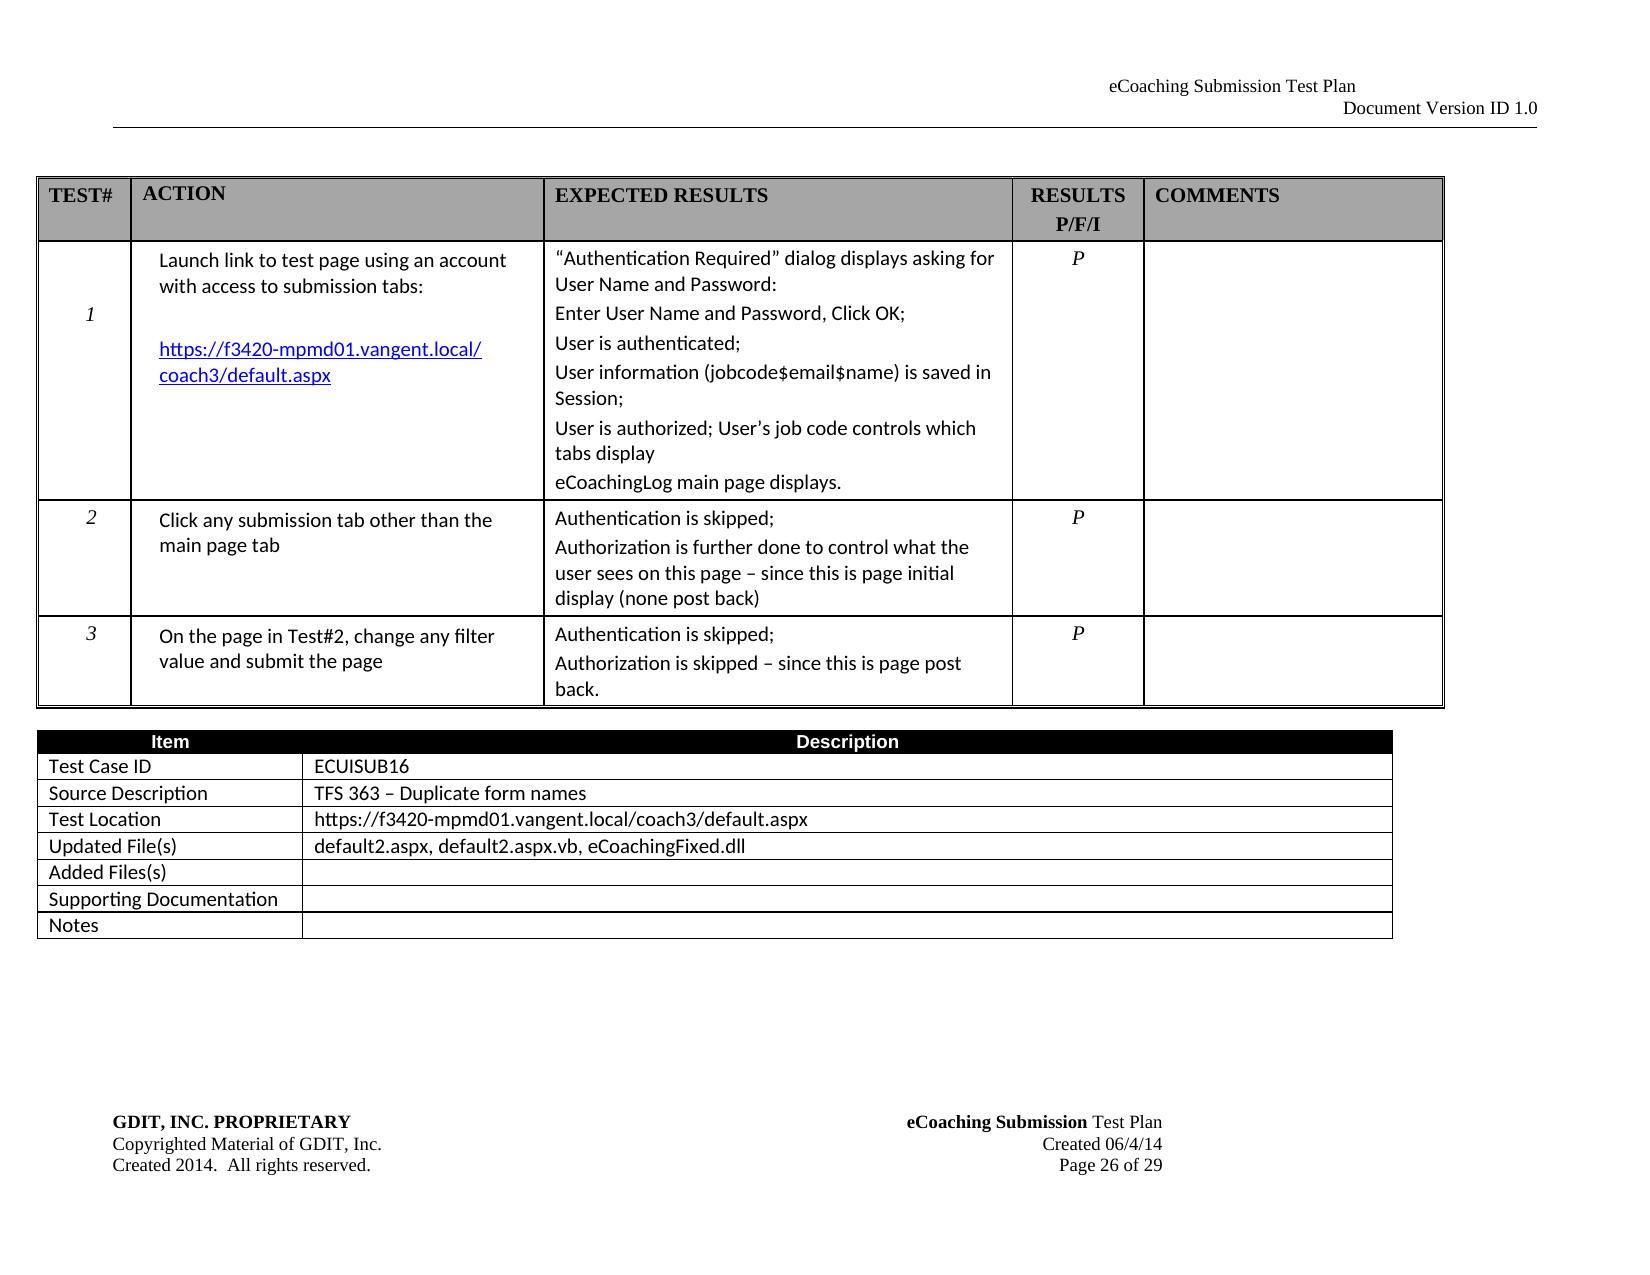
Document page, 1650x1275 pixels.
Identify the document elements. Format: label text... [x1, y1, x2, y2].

table_header TEST# [39, 179, 130, 240]
table_cell P [1013, 242, 1143, 499]
table_header RESULTS P/F/I [1013, 179, 1143, 240]
table_cell Authentication is skipped; Authorization is further done to control what the user sees on this page – since this is page initial display (none post back) [545, 501, 1012, 615]
table_cell https://f3420-mpmd01.vangent.local/coach3/default.aspx [303, 807, 1392, 832]
table_cell Test Case ID [38, 754, 302, 779]
table_cell [1145, 501, 1442, 615]
table_cell [303, 886, 1392, 911]
table_cell Authentication is skipped; Authorization is skipped – since this is page post back. [545, 617, 1012, 705]
table_cell Notes [38, 913, 302, 938]
table_header Description [303, 731, 1392, 753]
table_cell Launch link to test page using an account with access to submission tabs: https://f3420-mpmd01.vangent.local/coach3/default.aspx [132, 242, 543, 499]
table_cell [1145, 617, 1442, 705]
table_cell P [1013, 617, 1143, 705]
table_header COMMENTS [1145, 179, 1442, 240]
table_cell 3 [39, 617, 130, 705]
table_cell Test Location [38, 807, 302, 832]
table_header EXPECTED RESULTS [545, 179, 1012, 240]
table_cell [1145, 242, 1442, 499]
table_cell “Authentication Required” dialog displays asking for User Name and Password: Enter User Name and Password, Click OK; User is authenticated; User information (jobcode$email$name) is saved in Session; User is authorized; User’s job code controls which tabs display eCoachingLog main page displays. [545, 242, 1012, 499]
table_cell P [1013, 501, 1143, 615]
table_cell default2.aspx, default2.aspx.vb, eCoachingFixed.dll [303, 833, 1392, 858]
table_cell ECUISUB16 [303, 754, 1392, 779]
table_cell 1 [39, 242, 130, 499]
table_cell Click any submission tab other than the main page tab [132, 501, 543, 615]
table_cell Supporting Documentation [38, 886, 302, 911]
table_cell [303, 860, 1392, 885]
table_cell Updated File(s) [38, 833, 302, 858]
table_header Item [38, 731, 302, 753]
table_cell TFS 363 – Duplicate form names [303, 780, 1392, 806]
table_cell Source Description [38, 780, 302, 806]
table_cell [303, 913, 1392, 938]
table_cell Added Files(s) [38, 860, 302, 885]
table_cell On the page in Test#2, change any filter value and submit the page [132, 617, 543, 705]
table_header ACTION [132, 179, 543, 240]
table_cell 2 [39, 501, 130, 615]
